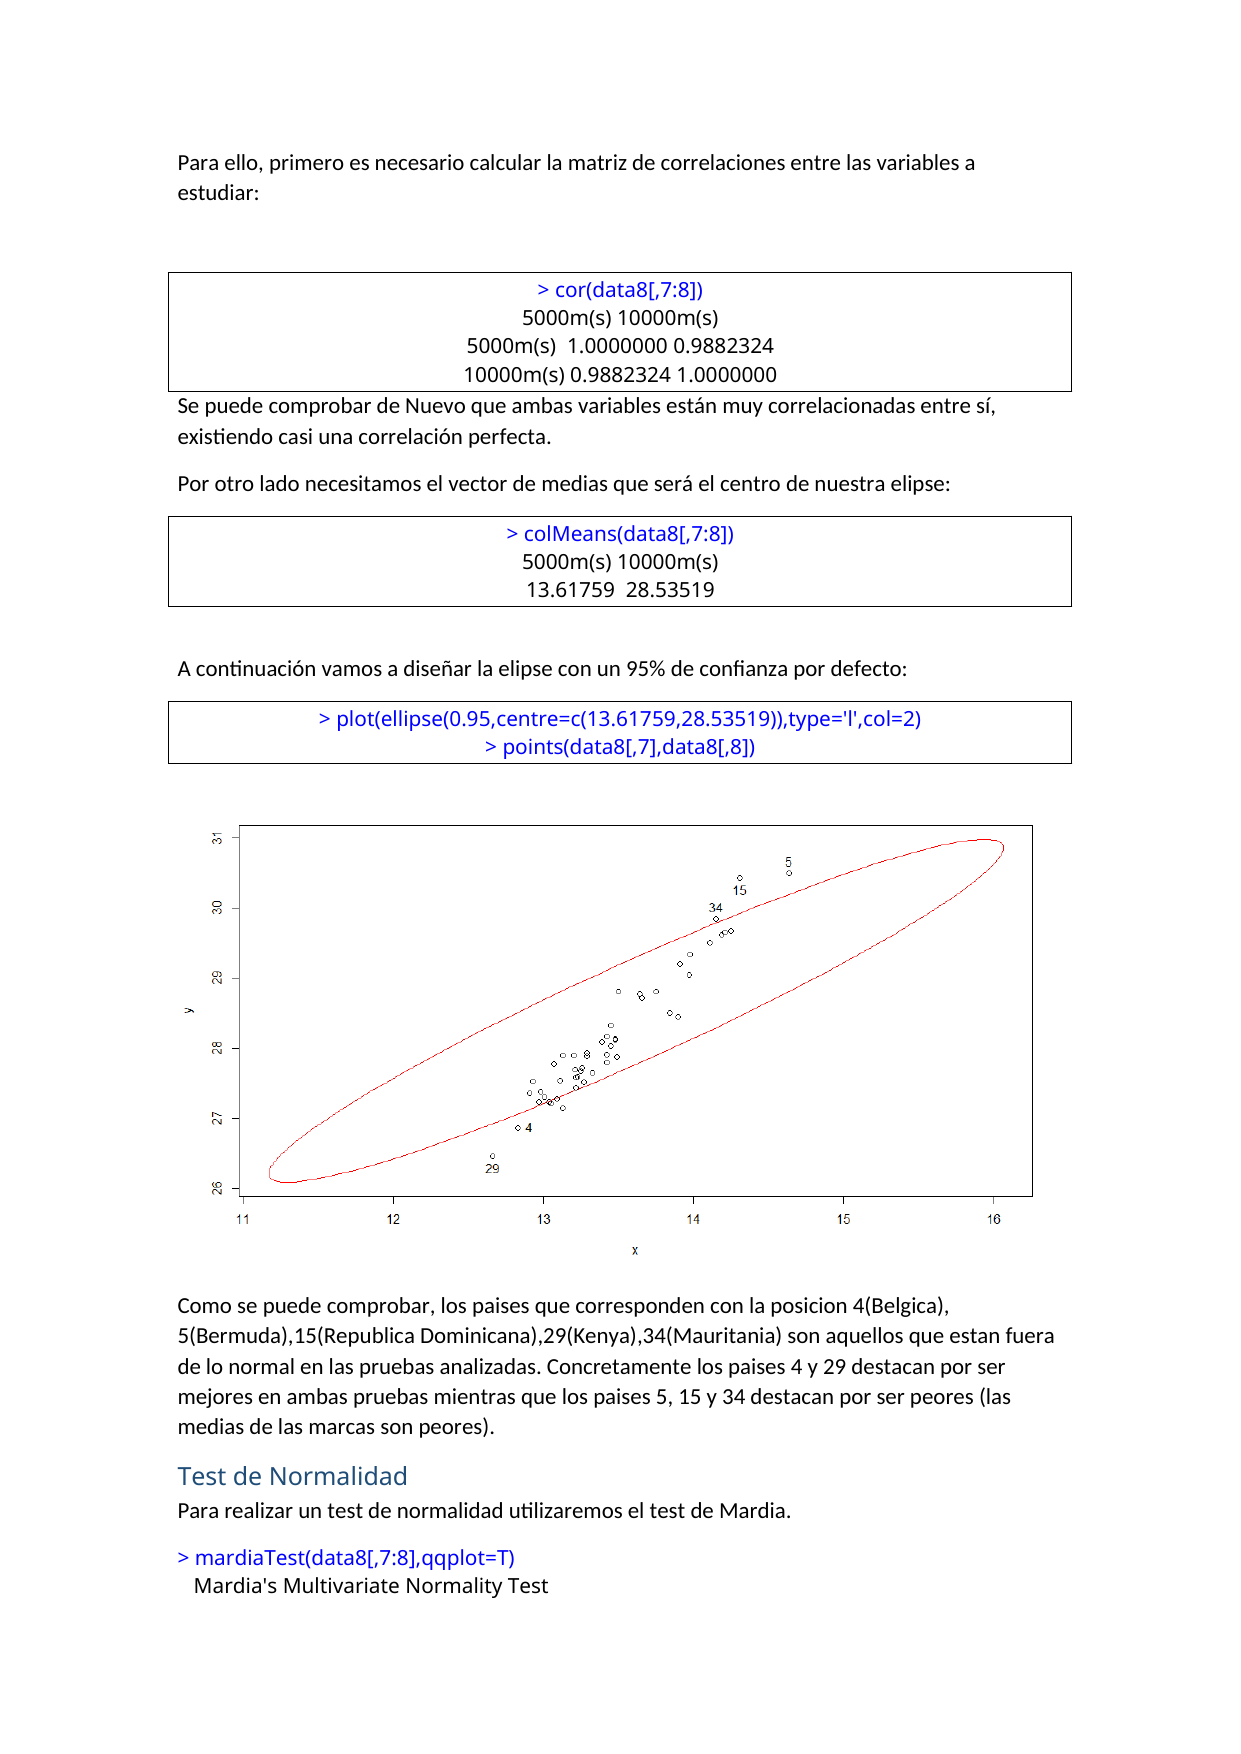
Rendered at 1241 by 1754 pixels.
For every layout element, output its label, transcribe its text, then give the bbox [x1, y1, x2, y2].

text Para ello, primero es necesario calcular la matriz de correlaciones entre las variables a estudiar: [177, 148, 1063, 206]
text A continuación vamos a diseñar la elipse con un 95% de confianza por defecto: [177, 654, 1063, 682]
text > plot(ellipse(0.95,centre=c(13.61759,28.53519)),type='l',col=2) [169, 702, 1071, 729]
text Para realizar un test de normalidad utilizaremos el test de Mardia. [177, 1496, 1063, 1524]
text > cor(data8[,7:8]) [169, 273, 1071, 303]
text 13.61759 28.53519 [169, 572, 1071, 606]
text Se puede comprobar de Nuevo que ambas variables están muy correlacionadas entre sí, existiendo casi una correlación perfecta. [177, 392, 1063, 450]
text 5000m(s) 1.0000000 0.9882324 [177, 332, 1063, 357]
text Por otro lado necesitamos el vector de medias que será el centro de nuestra elipse: [177, 469, 1063, 497]
text > mardiaTest(data8[,7:8],qqplot=T) [177, 1543, 1063, 1571]
text 5000m(s) 10000m(s) [177, 547, 1063, 572]
text > colMeans(data8[,7:8]) [169, 517, 1071, 547]
text > points(data8[,7],data8[,8]) [169, 729, 1071, 763]
text 10000m(s) 0.9882324 1.0000000 [169, 357, 1071, 391]
text Como se puede comprobar, los paises que corresponden con la posicion 4(Belgica), 5(Bermuda),15(Republica Dominicana),29(Kenya),34(Mauritania) son aquellos que estan fuera de lo normal en las pruebas analizadas. Concretamente los paises 4 y 29 destacan por ser mejores en ambas pruebas mientras que los paises 5, 15 y 34 destacan por ser peores (las medias de las marcas son peores). [177, 1291, 1063, 1440]
picture [177, 764, 1063, 1273]
text Mardia's Multivariate Normality Test [177, 1571, 1063, 1599]
subtitle Test de Normalidad [177, 1459, 1063, 1493]
text 5000m(s) 10000m(s) [177, 303, 1063, 332]
